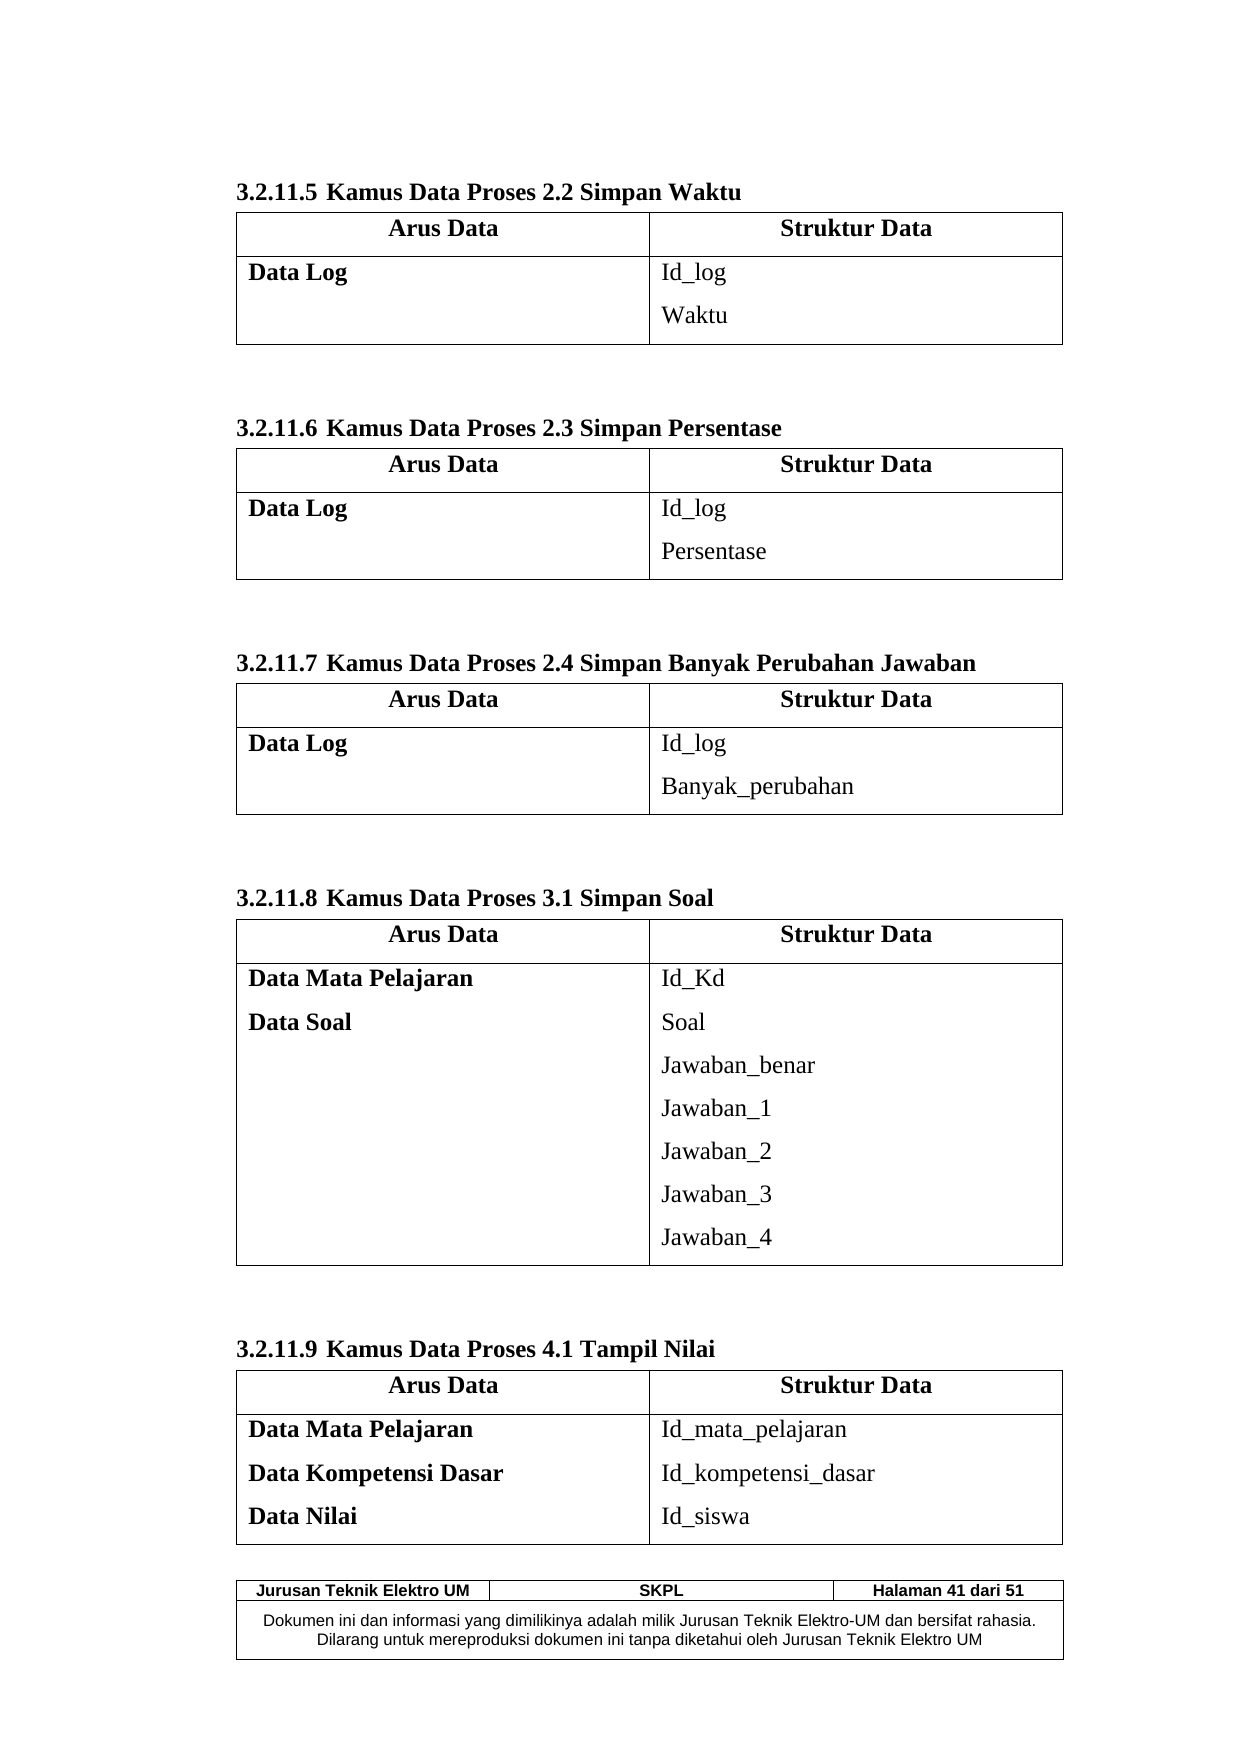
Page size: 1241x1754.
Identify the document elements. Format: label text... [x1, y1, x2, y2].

table_header Arus Data [237, 920, 649, 962]
table_cell Id_log Waktu [650, 257, 1062, 343]
table_cell Data Mata Pelajaran Data Kompetensi Dasar Data Nilai [237, 1415, 649, 1544]
table_header Arus Data [237, 684, 649, 727]
table_cell Id_log Persentase [650, 493, 1062, 579]
subtitle Kamus Data Proses 2.4 Simpan Banyak Perubahan Jawaban [236, 648, 1063, 677]
subtitle Kamus Data Proses 3.1 Simpan Soal [236, 883, 1063, 912]
table_header Struktur Data [650, 684, 1062, 727]
table_cell Data Mata Pelajaran Data Soal [237, 964, 649, 1265]
table_header Struktur Data [650, 1371, 1062, 1413]
table_cell Id_Kd Soal Jawaban_benar Jawaban_1 Jawaban_2 Jawaban_3 Jawaban_4 [650, 964, 1062, 1265]
table_cell Data Log [237, 493, 649, 579]
table_header Arus Data [237, 449, 649, 492]
table_header Arus Data [237, 1371, 649, 1413]
subtitle Kamus Data Proses 4.1 Tampil Nilai [236, 1334, 1063, 1363]
table_cell Id_mata_pelajaran Id_kompetensi_dasar Id_siswa [650, 1415, 1062, 1544]
table_header Arus Data [237, 213, 649, 256]
table_header Struktur Data [650, 920, 1062, 962]
table_cell Id_log Banyak_perubahan [650, 728, 1062, 814]
subtitle Kamus Data Proses 2.3 Simpan Persentase [236, 413, 1063, 441]
table_cell Data Log [237, 728, 649, 814]
table_header Struktur Data [650, 449, 1062, 492]
table_header Struktur Data [650, 213, 1062, 256]
table_cell Data Log [237, 257, 649, 343]
subtitle Kamus Data Proses 2.2 Simpan Waktu [236, 177, 1063, 206]
